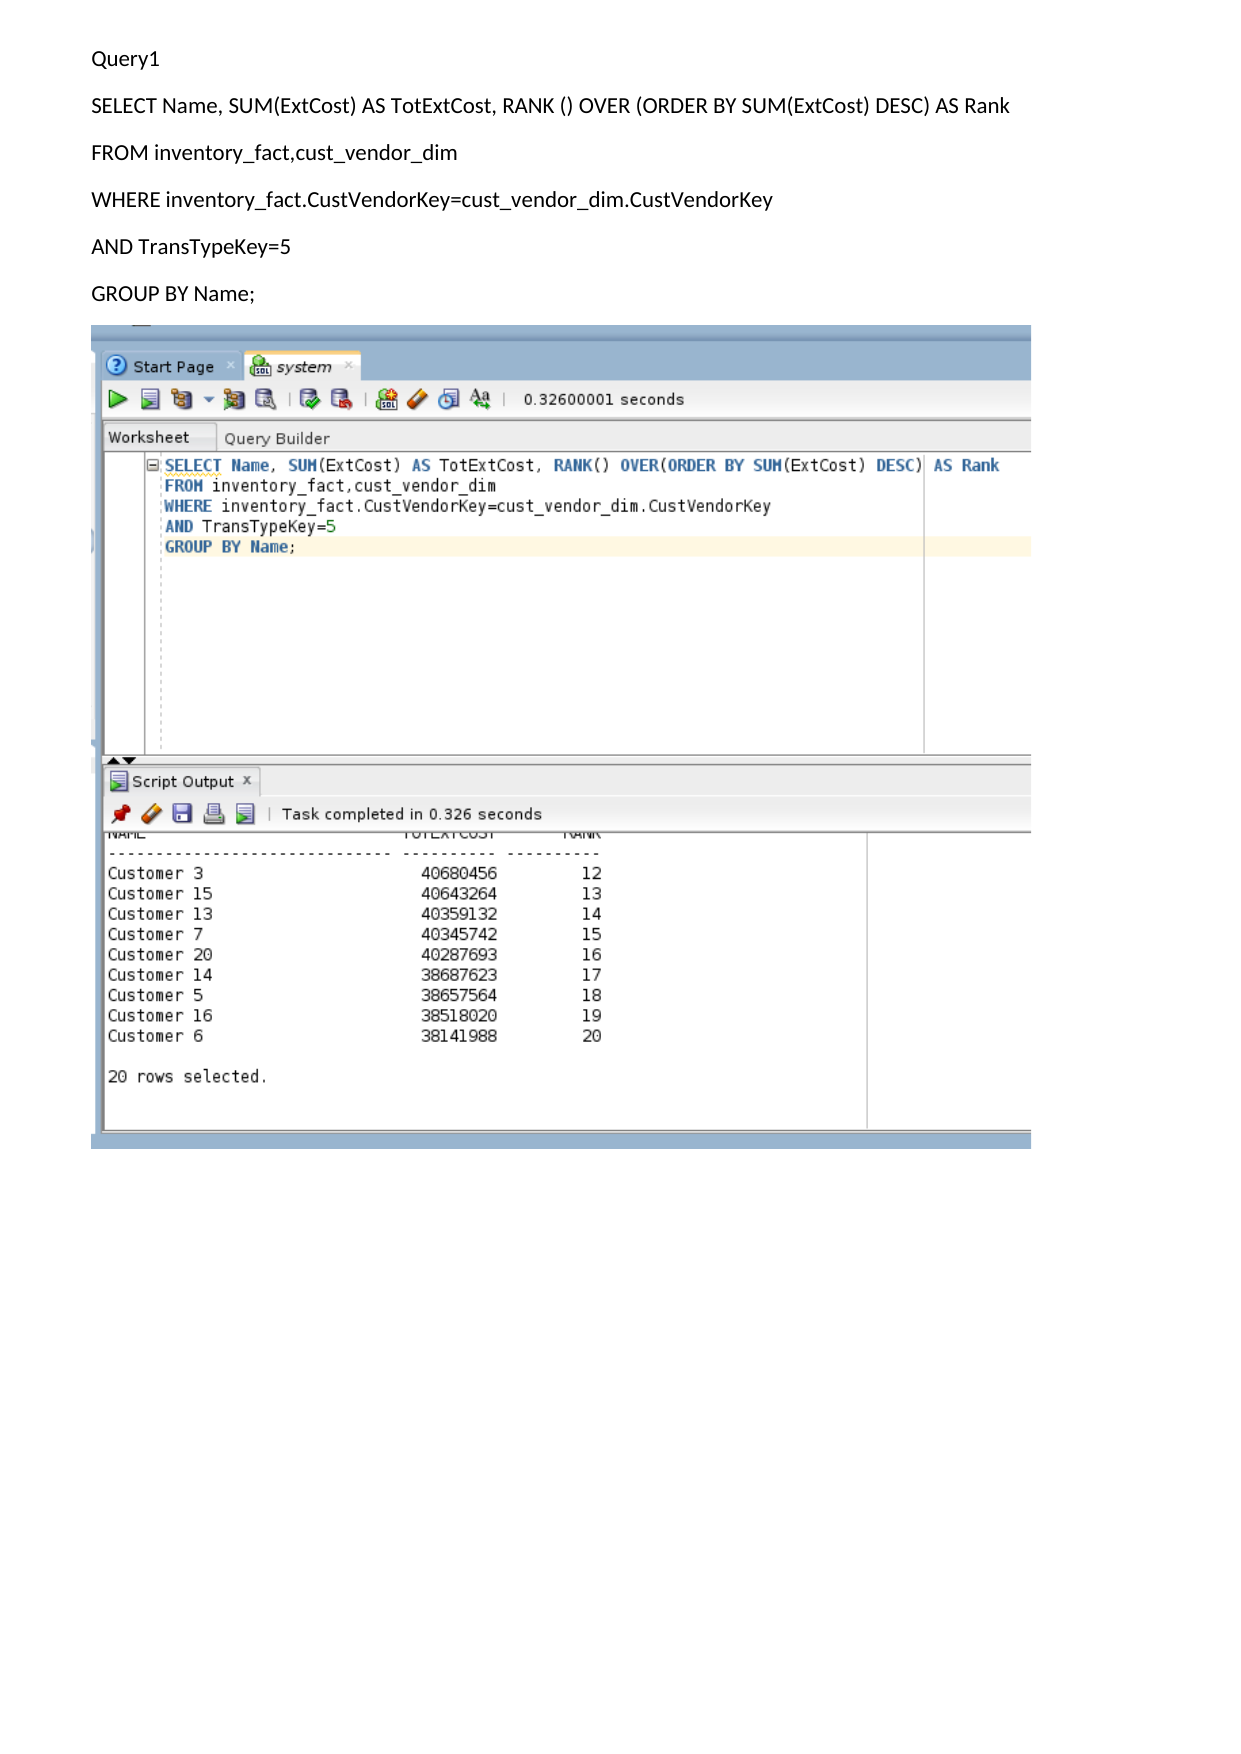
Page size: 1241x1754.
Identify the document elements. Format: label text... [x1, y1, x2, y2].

picture [91, 325, 1032, 1149]
text Query1 [91, 44, 1228, 72]
text AND TransTypeKey=5 [91, 232, 1228, 260]
text GROUP BY Name; [91, 279, 1228, 307]
text WHERE inventory_fact.CustVendorKey=cust_vendor_dim.CustVendorKey [91, 185, 1228, 213]
text SELECT Name, SUM(ExtCost) AS TotExtCost, RANK () OVER (ORDER BY SUM(ExtCost) DESC) AS Rank [91, 91, 1228, 119]
text FROM inventory_fact,cust_vendor_dim [91, 138, 1228, 166]
